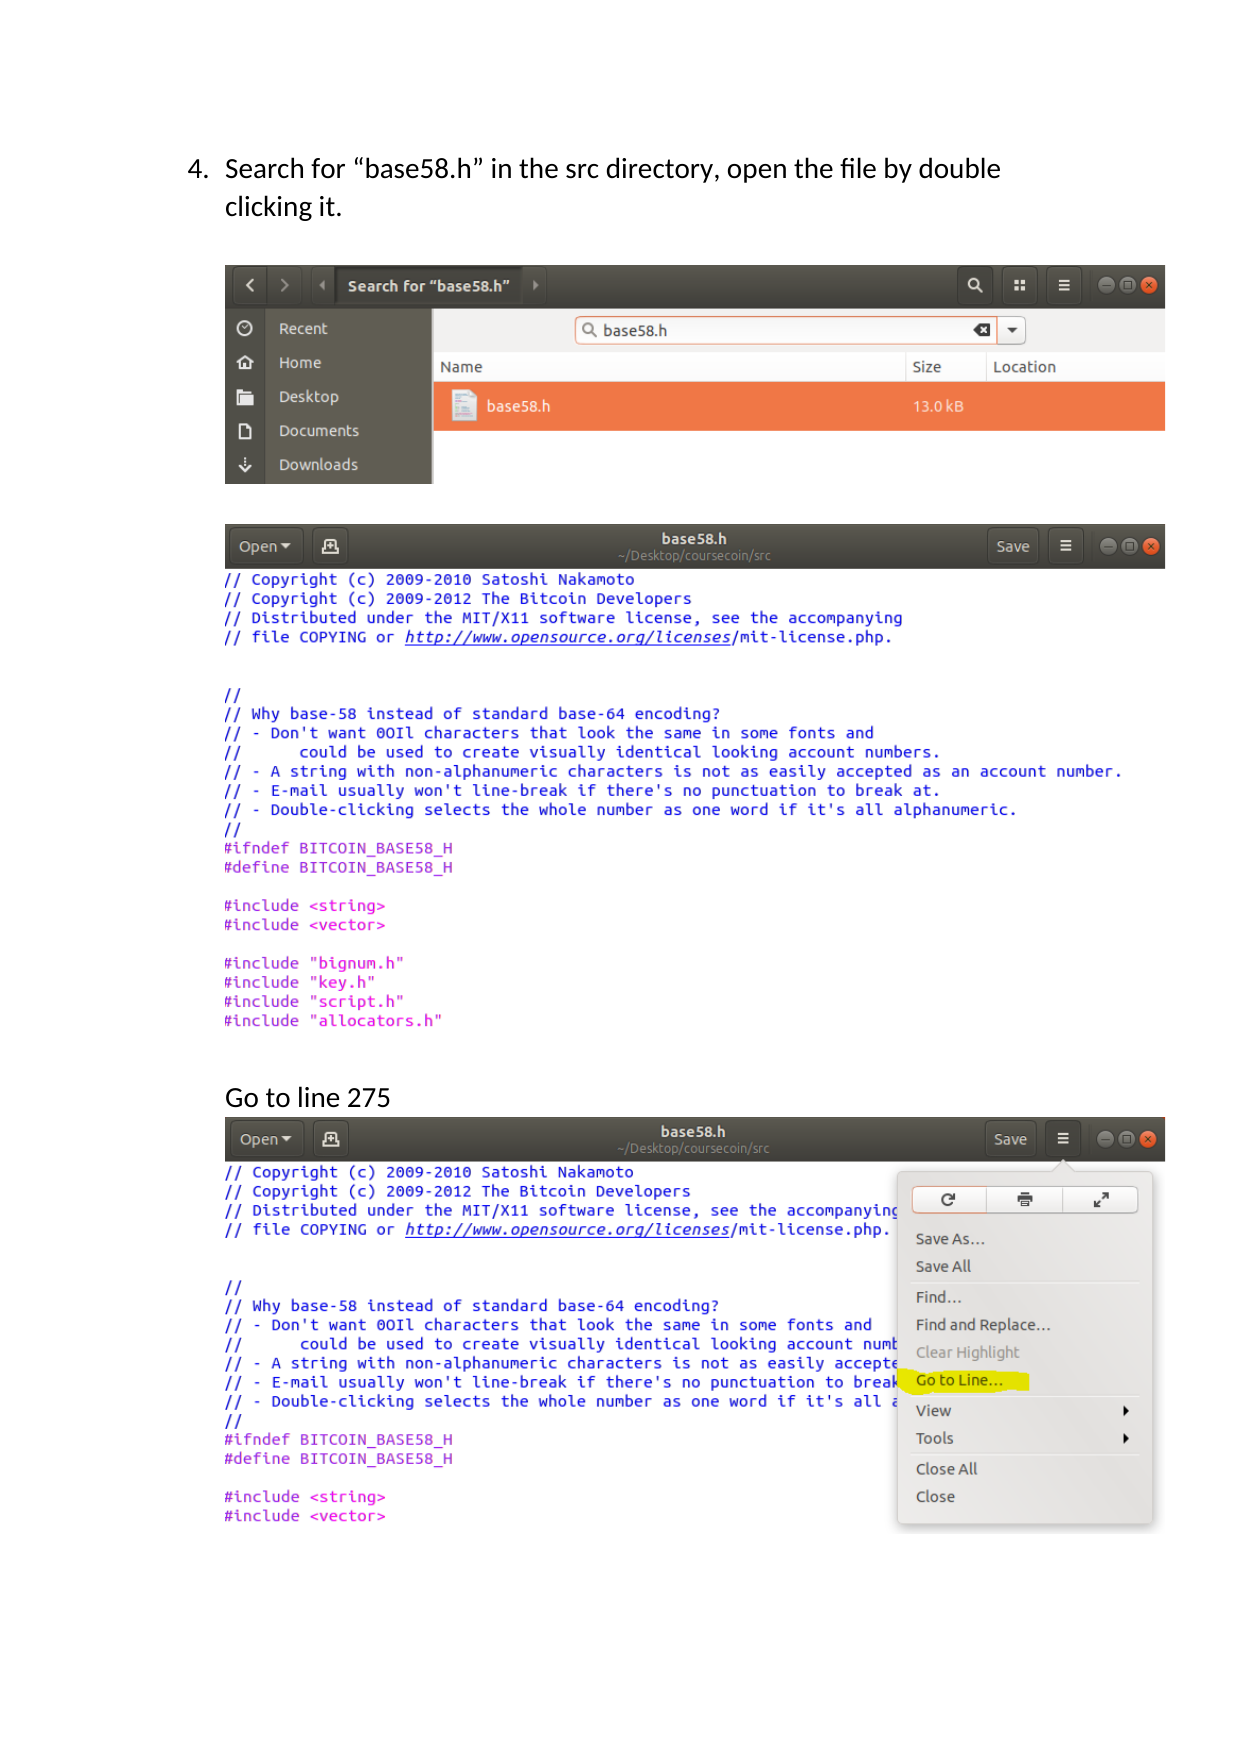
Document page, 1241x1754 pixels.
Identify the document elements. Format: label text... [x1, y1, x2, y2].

picture [225, 265, 1166, 484]
list Search for “base58.h” in the src directory, open the file by double clicking it. [187, 150, 1090, 224]
picture [225, 524, 1166, 1039]
list Go to line 275 [225, 1079, 1090, 1115]
picture [225, 1117, 1166, 1534]
